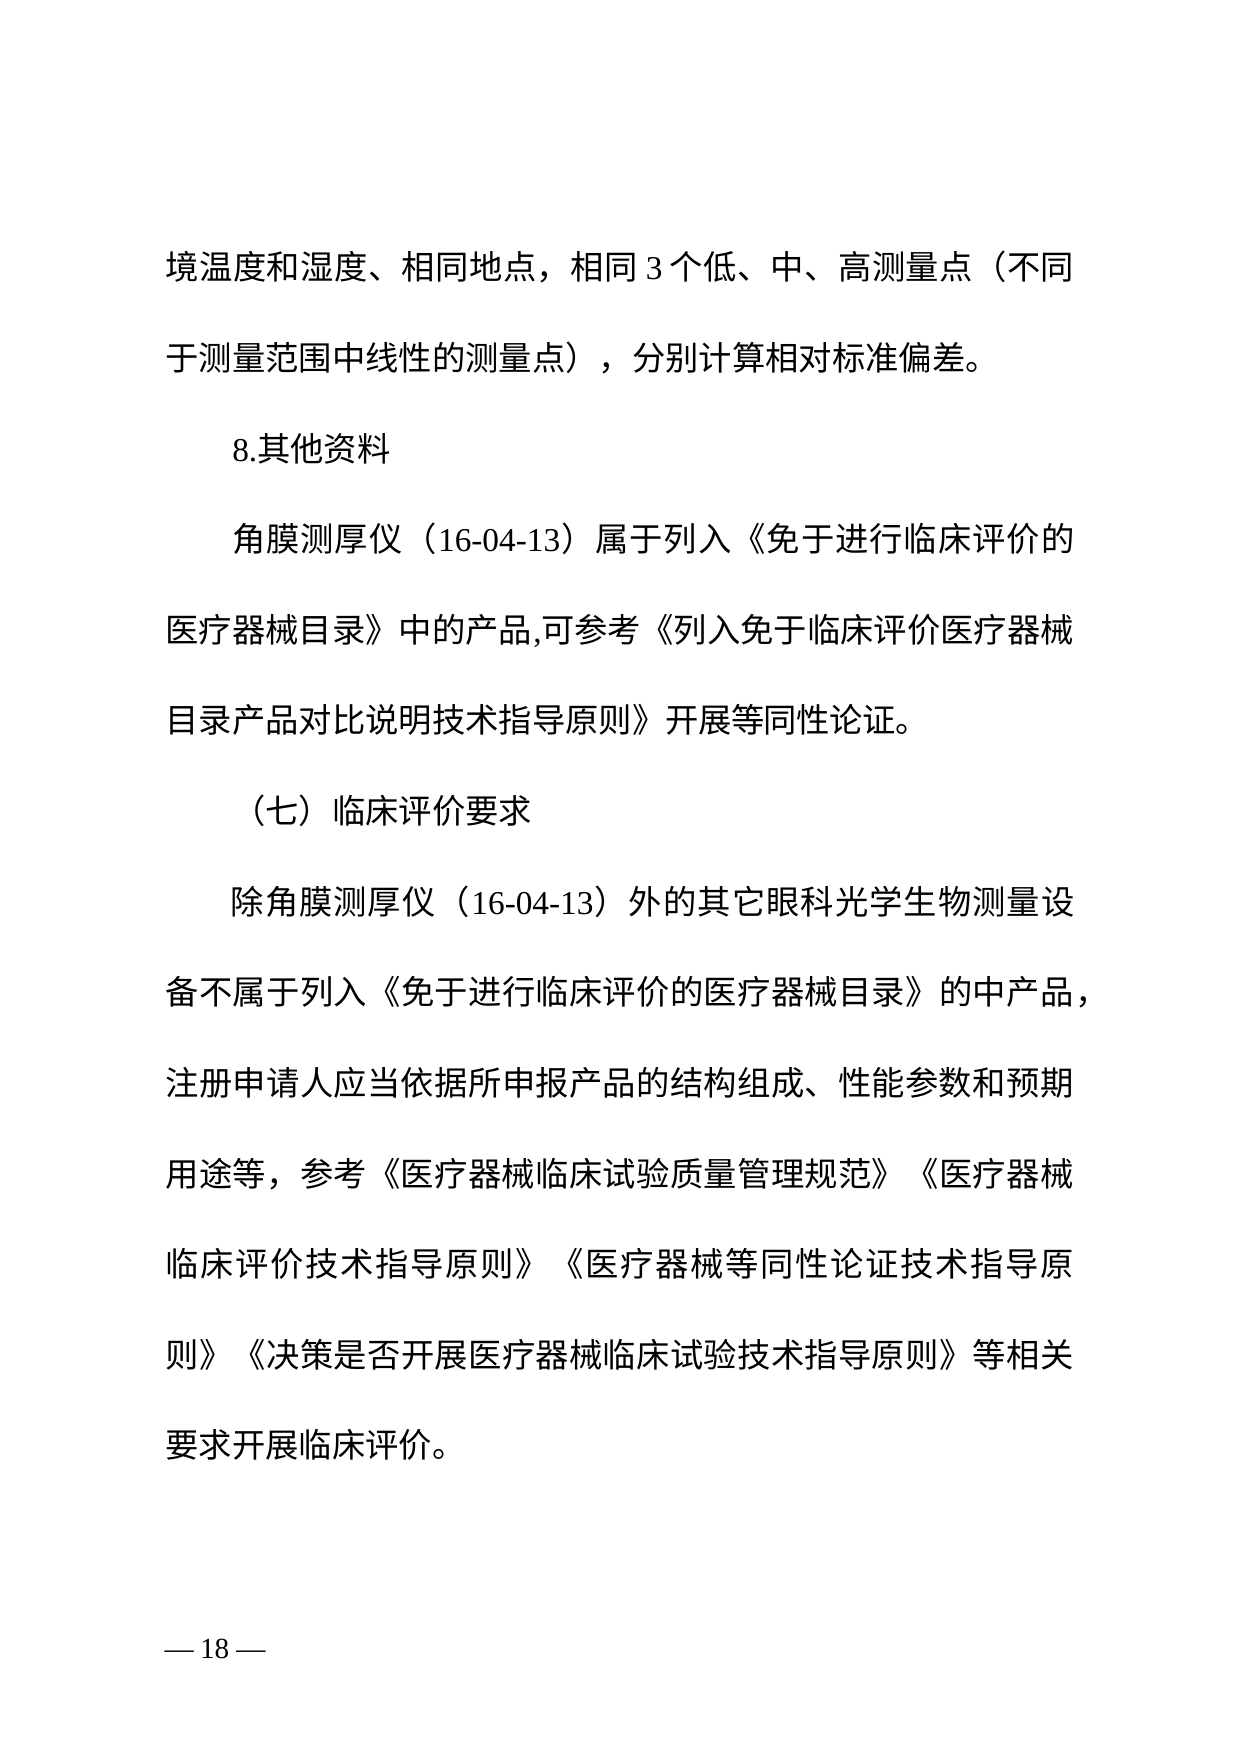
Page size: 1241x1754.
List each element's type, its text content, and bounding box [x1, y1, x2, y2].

text 角膜测厚仪（16-04-13）属于列入《免于进行临床评价的医疗器械目录》中的产品,可参考《列入免于临床评价医疗器械目录产品对比说明技术指导原则》开展等同性论证。 [165, 492, 1075, 764]
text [165, 220, 1075, 401]
text 8.其他资料 [165, 401, 1075, 492]
text 除角膜测厚仪（16-04-13）外的其它眼科光学生物测量设备不属于列入《免于进行临床评价的医疗器械目录》的中产品，注册申请人应当依据所申报产品的结构组成、性能参数和预期用途等，参考《医疗器械临床试验质量管理规范》《医疗器械临床评价技术指导原则》《医疗器械等同性论证技术指导原则》《决策是否开展医疗器械临床试验技术指导原则》等相关要求开展临床评价。 [165, 854, 1075, 1489]
text （七）临床评价要求 [165, 764, 1075, 854]
